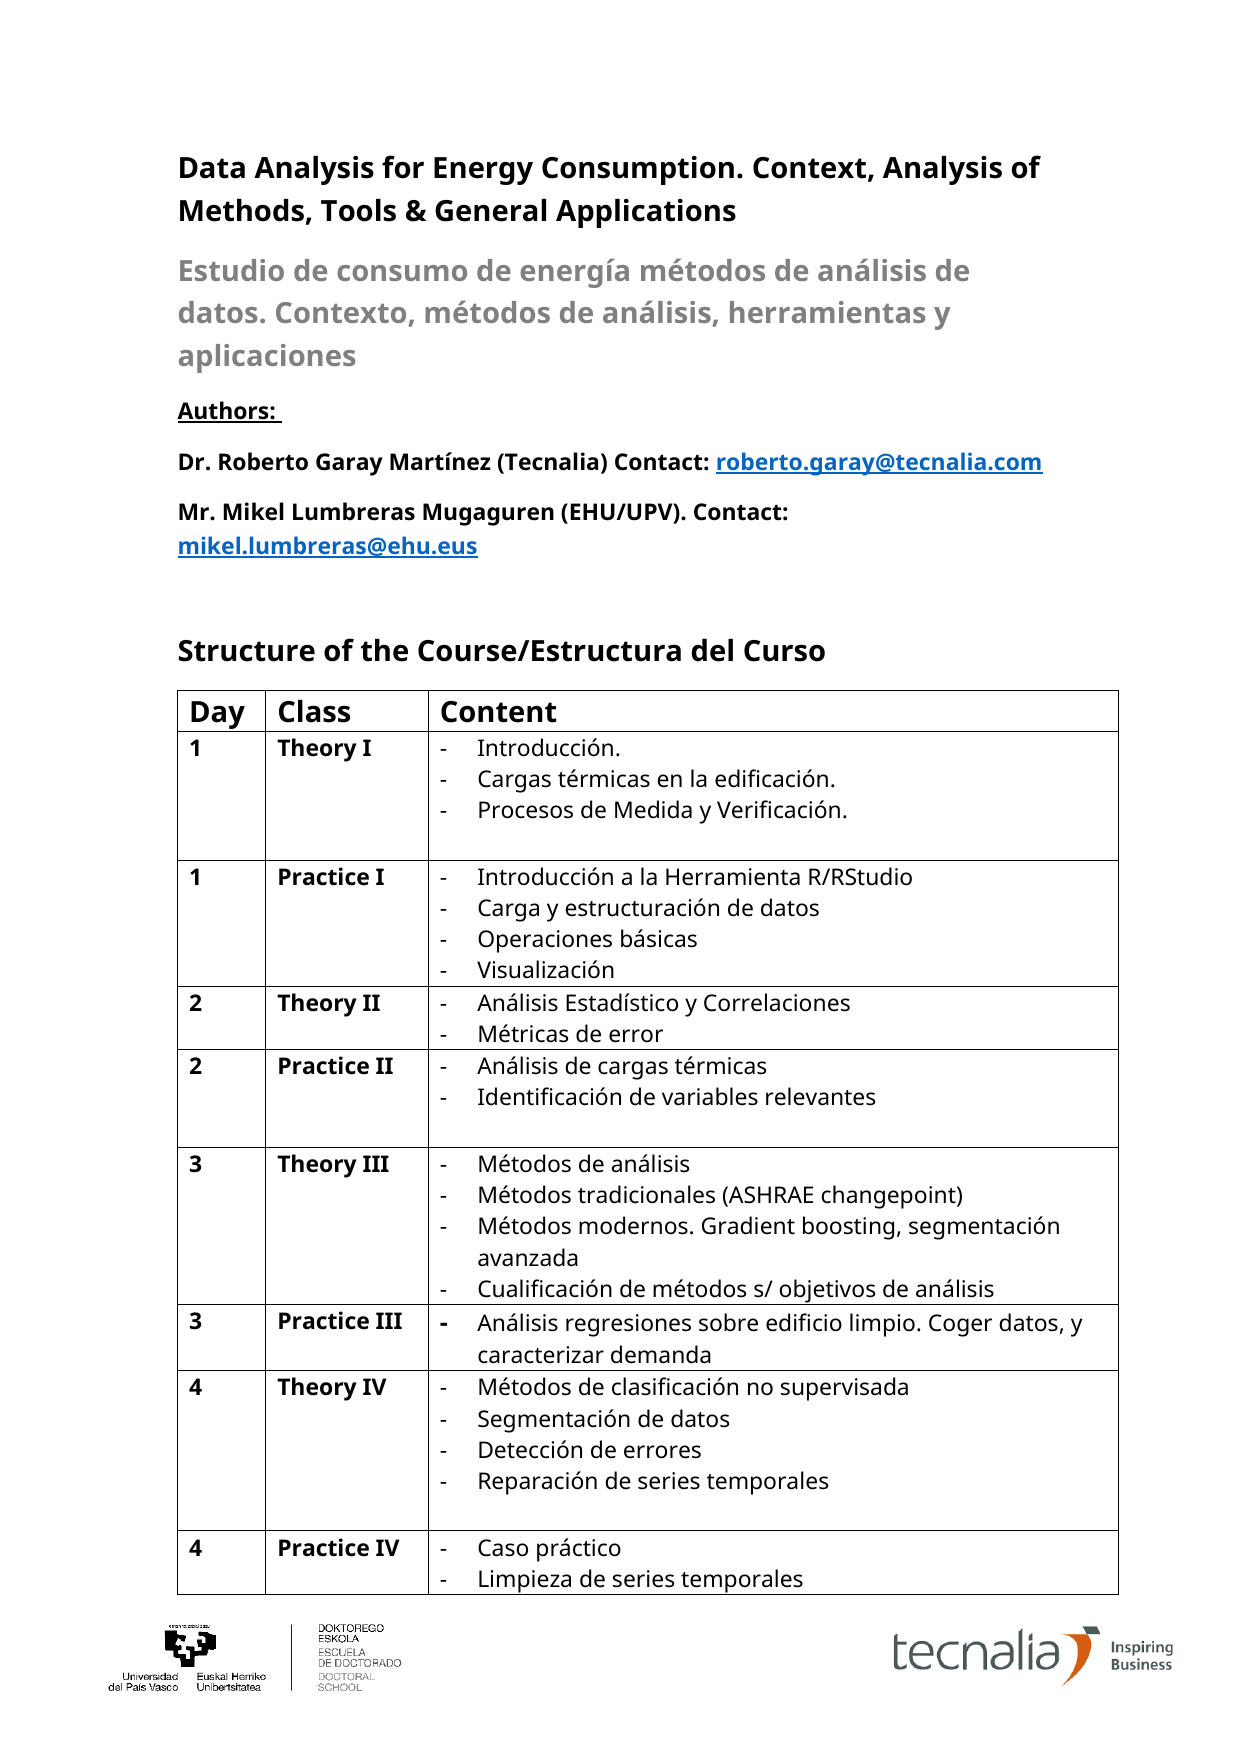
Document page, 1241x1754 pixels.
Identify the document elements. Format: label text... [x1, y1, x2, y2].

table_cell 2 [178, 1050, 265, 1147]
table_cell Análisis de cargas térmicas Identificación de variables relevantes [429, 1050, 1118, 1147]
text Mr. Mikel Lumbreras Mugaguren (EHU/UPV). Contact: mikel.lumbreras@ehu.eus [177, 496, 1063, 561]
table_cell Introducción. Cargas térmicas en la edificación. Procesos de Medida y Verificación. [429, 732, 1118, 859]
text Authors: [177, 395, 1063, 426]
table_cell Theory I [266, 732, 428, 859]
table_cell Caso práctico Limpieza de series temporales Identificación de variaciones estacionales Segmentación de datos Construcción de un modelo completo [429, 1531, 1118, 1594]
table_cell 2 [178, 987, 265, 1049]
table_header Day [178, 691, 265, 731]
table_cell 4 [178, 1371, 265, 1530]
text Estudio de consumo de energía métodos de análisis de datos. Contexto, métodos de análisis, herramientas y aplicaciones [177, 250, 1063, 375]
table_cell Practice II [266, 1050, 428, 1147]
text Dr. Roberto Garay Martínez (Tecnalia) Contact: roberto.garay@tecnalia.com [177, 445, 1063, 477]
picture [100, 1593, 414, 1722]
table_cell Análisis regresiones sobre edificio limpio. Coger datos, y caracterizar demanda [429, 1305, 1118, 1370]
text Structure of the Course/Estructura del Curso [177, 630, 1063, 670]
table_header Class [266, 691, 428, 731]
picture [893, 1626, 1173, 1687]
table_cell Métodos de clasificación no supervisada Segmentación de datos Detección de errores Reparación de series temporales [429, 1371, 1118, 1530]
table_cell Theory II [266, 987, 428, 1049]
table_cell 3 [178, 1148, 265, 1304]
table_header Content [429, 691, 1118, 731]
table_cell Practice III [266, 1305, 428, 1370]
table_cell Theory IV [266, 1371, 428, 1530]
text Data Analysis for Energy Consumption. Context, Analysis of Methods, Tools & General Applications [177, 148, 1063, 230]
table_cell Practice I [266, 861, 428, 986]
table_cell 3 [178, 1305, 265, 1370]
table_cell Theory III [266, 1148, 428, 1304]
table_cell 1 [178, 732, 265, 859]
table_cell Análisis Estadístico y Correlaciones Métricas de error [429, 987, 1118, 1049]
table_cell 4 [178, 1531, 265, 1594]
table_cell Practice IV [266, 1531, 428, 1594]
table_cell Métodos de análisis Métodos tradicionales (ASHRAE changepoint) Métodos modernos. Gradient boosting, segmentación avanzada Cualificación de métodos s/ objetivos de análisis [429, 1148, 1118, 1304]
table_cell 1 [178, 861, 265, 986]
table_cell Introducción a la Herramienta R/RStudio Carga y estructuración de datos Operaciones básicas Visualización [429, 861, 1118, 986]
